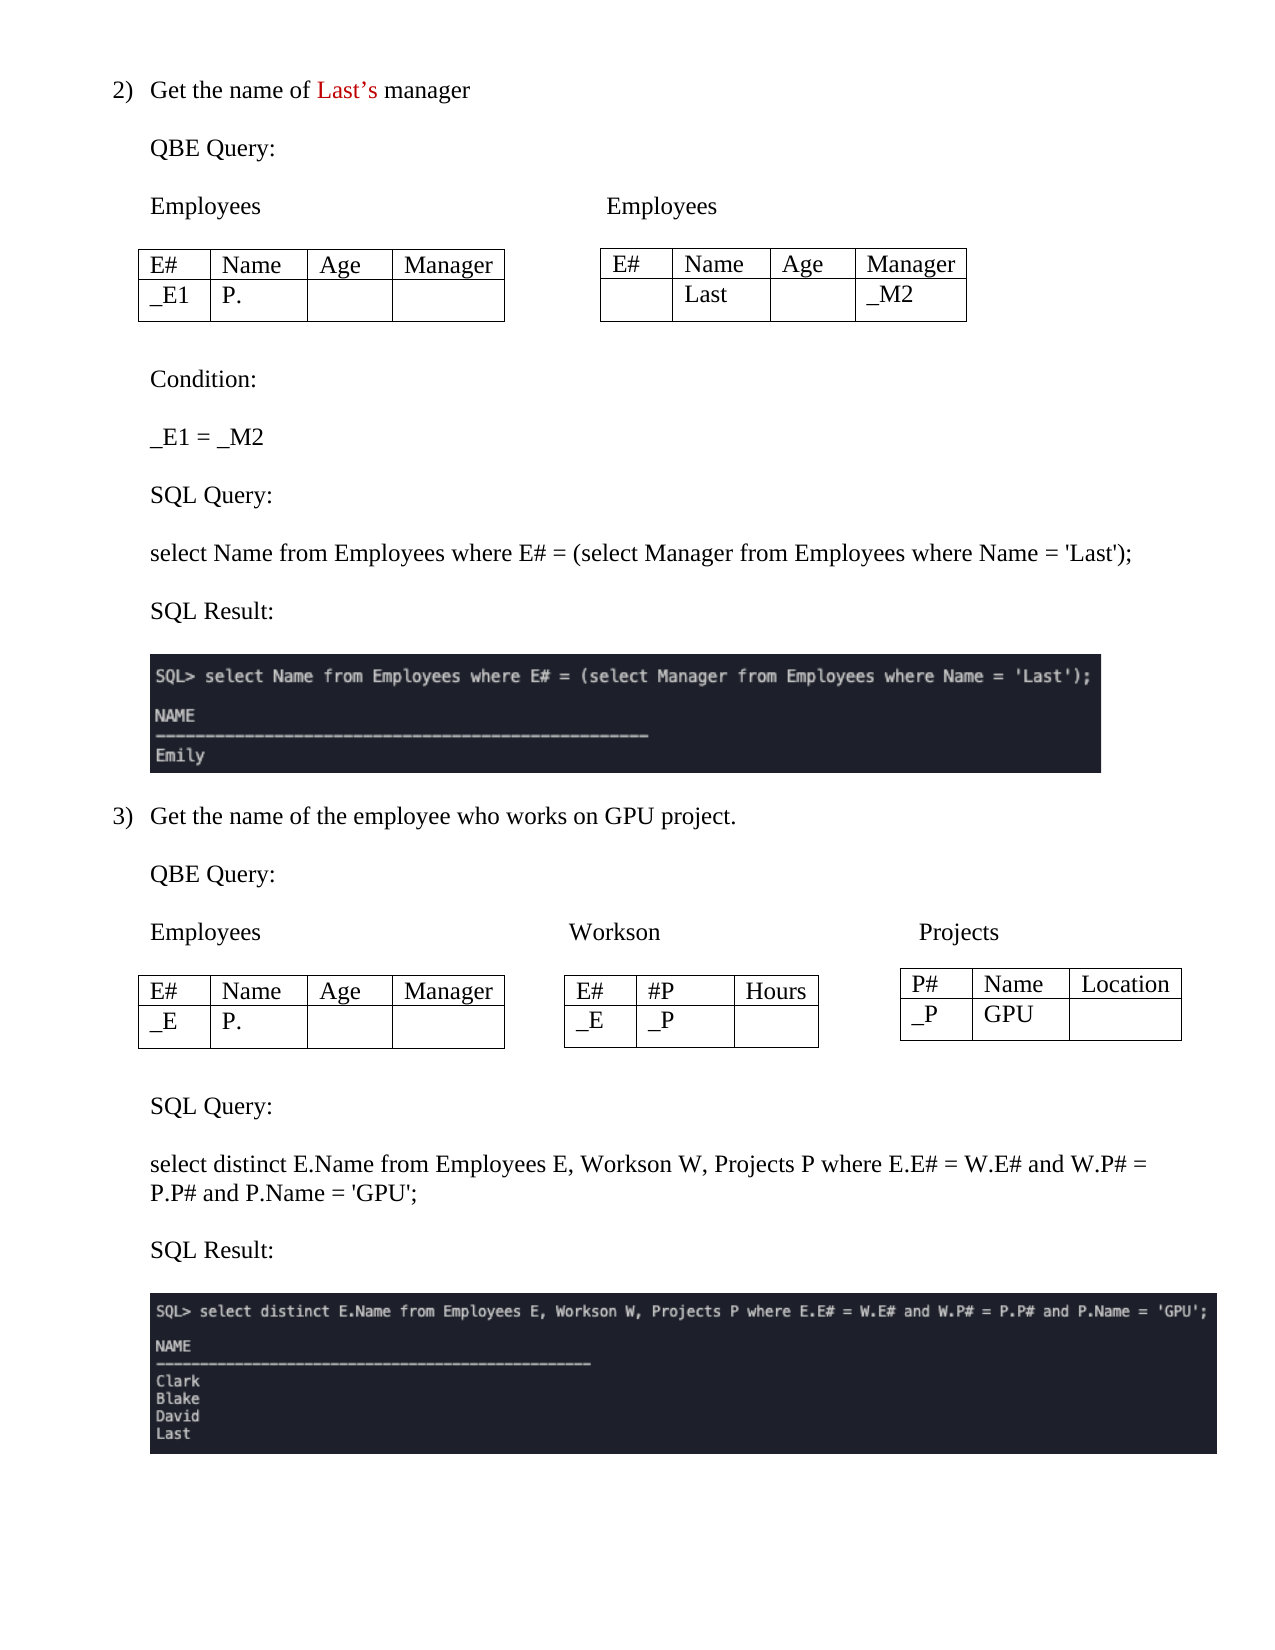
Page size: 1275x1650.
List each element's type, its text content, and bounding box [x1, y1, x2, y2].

table_header E# [565, 976, 636, 1004]
text _E1 = _M2 [150, 422, 1200, 451]
table_header Name [211, 976, 307, 1005]
text select Name from Employees where E# = (select Manager from Employees where Name = 'Last'); [75, 538, 1200, 567]
text SQL Result: [75, 1236, 1200, 1264]
table_cell [393, 1006, 504, 1048]
table_cell [735, 1006, 818, 1047]
table_cell _P [637, 1006, 734, 1047]
table_cell [601, 279, 672, 321]
text SQL Query: [75, 1091, 1200, 1120]
table_cell [1070, 999, 1181, 1040]
table_cell [308, 1006, 392, 1048]
table_header E# [139, 976, 210, 1005]
table_cell _E [565, 1006, 636, 1047]
text select distinct E.Name from Employees E, Workson W, Projects P where E.E# = W.E# and W.P# = P.P# and P.Name = 'GPU'; [150, 1149, 1200, 1206]
list Get the name of the employee who works on GPU project. [112, 801, 1200, 830]
table_header Age [308, 250, 392, 279]
text QBE Query: [150, 133, 1200, 162]
table_cell [308, 280, 392, 321]
picture [150, 654, 1102, 773]
table_header E# [601, 249, 672, 278]
table_header Name [673, 249, 770, 278]
table_cell _M2 [856, 279, 966, 321]
text QBE Query: [150, 859, 1200, 888]
table_cell _E [139, 1006, 210, 1048]
table_header #P [637, 976, 734, 1004]
text Condition: [75, 364, 1200, 393]
table_header Age [771, 249, 855, 278]
table_header Name [211, 250, 307, 279]
table_cell Last [673, 279, 770, 321]
text Employees Employees [150, 191, 1200, 219]
table_header Hours [735, 976, 818, 1004]
table_header P# [901, 969, 972, 998]
table_cell P. [211, 280, 307, 321]
text SQL Query: [75, 480, 1200, 509]
table_header Age [308, 976, 392, 1005]
table_header E# [139, 250, 210, 279]
table_header Manager [856, 249, 966, 278]
table_cell _P [901, 999, 972, 1040]
text Employees Workson Projects [150, 917, 1200, 946]
table_cell [771, 279, 855, 321]
table_header Name [973, 969, 1069, 998]
table_cell _E1 [139, 280, 210, 321]
table_cell P. [211, 1006, 307, 1048]
text SQL Result: [75, 596, 1200, 625]
list Get the name of Last’s manager [112, 75, 1200, 104]
table_header Manager [393, 250, 504, 279]
table_cell GPU [973, 999, 1069, 1040]
table_header Manager [393, 976, 504, 1005]
table_cell [393, 280, 504, 321]
picture [150, 1293, 1217, 1454]
table_header Location [1070, 969, 1181, 998]
